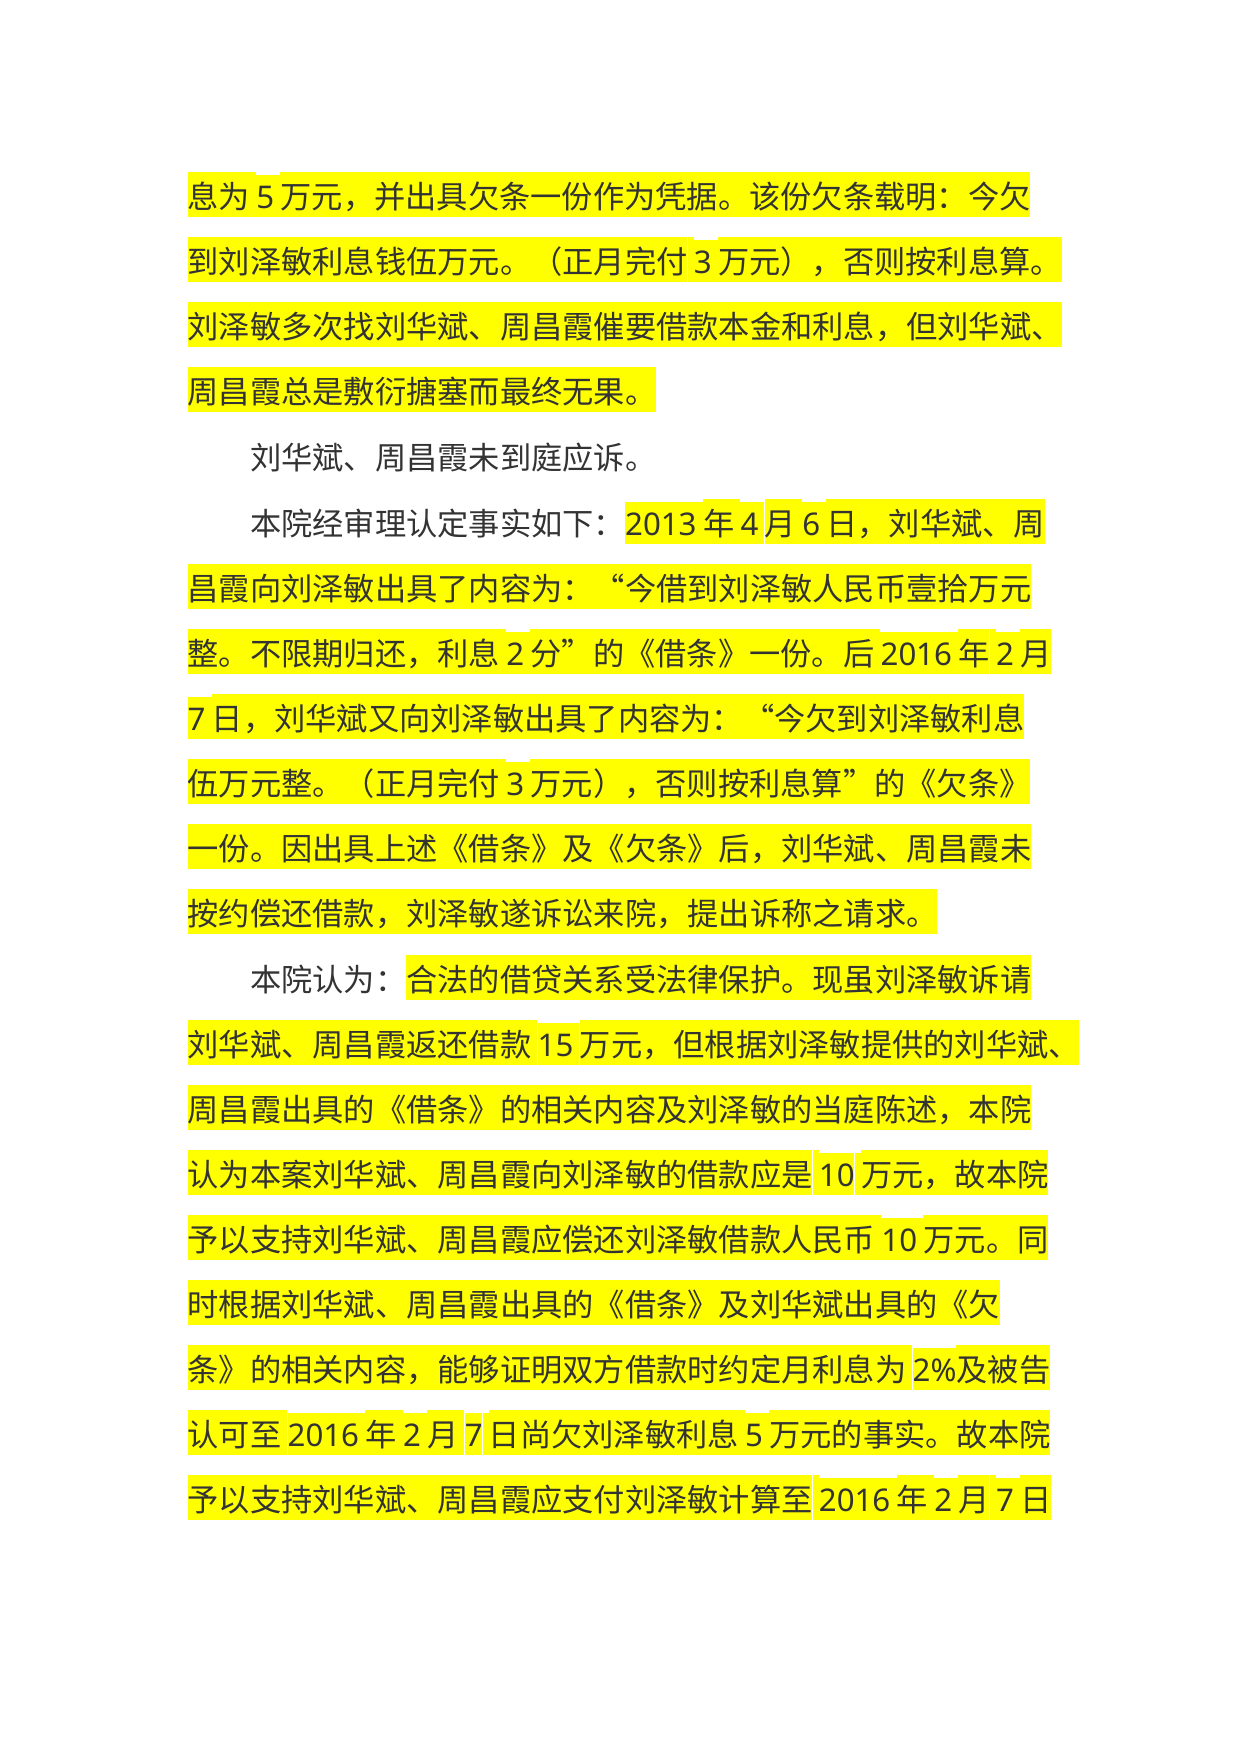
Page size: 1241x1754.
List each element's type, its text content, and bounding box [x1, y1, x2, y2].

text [187, 945, 1053, 1530]
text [187, 162, 1053, 422]
text 本院经审理认定事实如下：2013年4月6日，刘华斌、周昌霞向刘泽敏出具了内容为：“今借到刘泽敏人民币壹拾万元整。不限期归还，利息2分”的《借条》一份。后2016年2月7日，刘华斌又向刘泽敏出具了内容为：“今欠到刘泽敏利息伍万元整。（正月完付3万元），否则按利息算”的《欠条》一份。因出具上述《借条》及《欠条》后，刘华斌、周昌霞未按约偿还借款，刘泽敏遂诉讼来院，提出诉称之请求。 [187, 489, 1053, 944]
text 刘华斌、周昌霞未到庭应诉。 [187, 423, 1053, 488]
